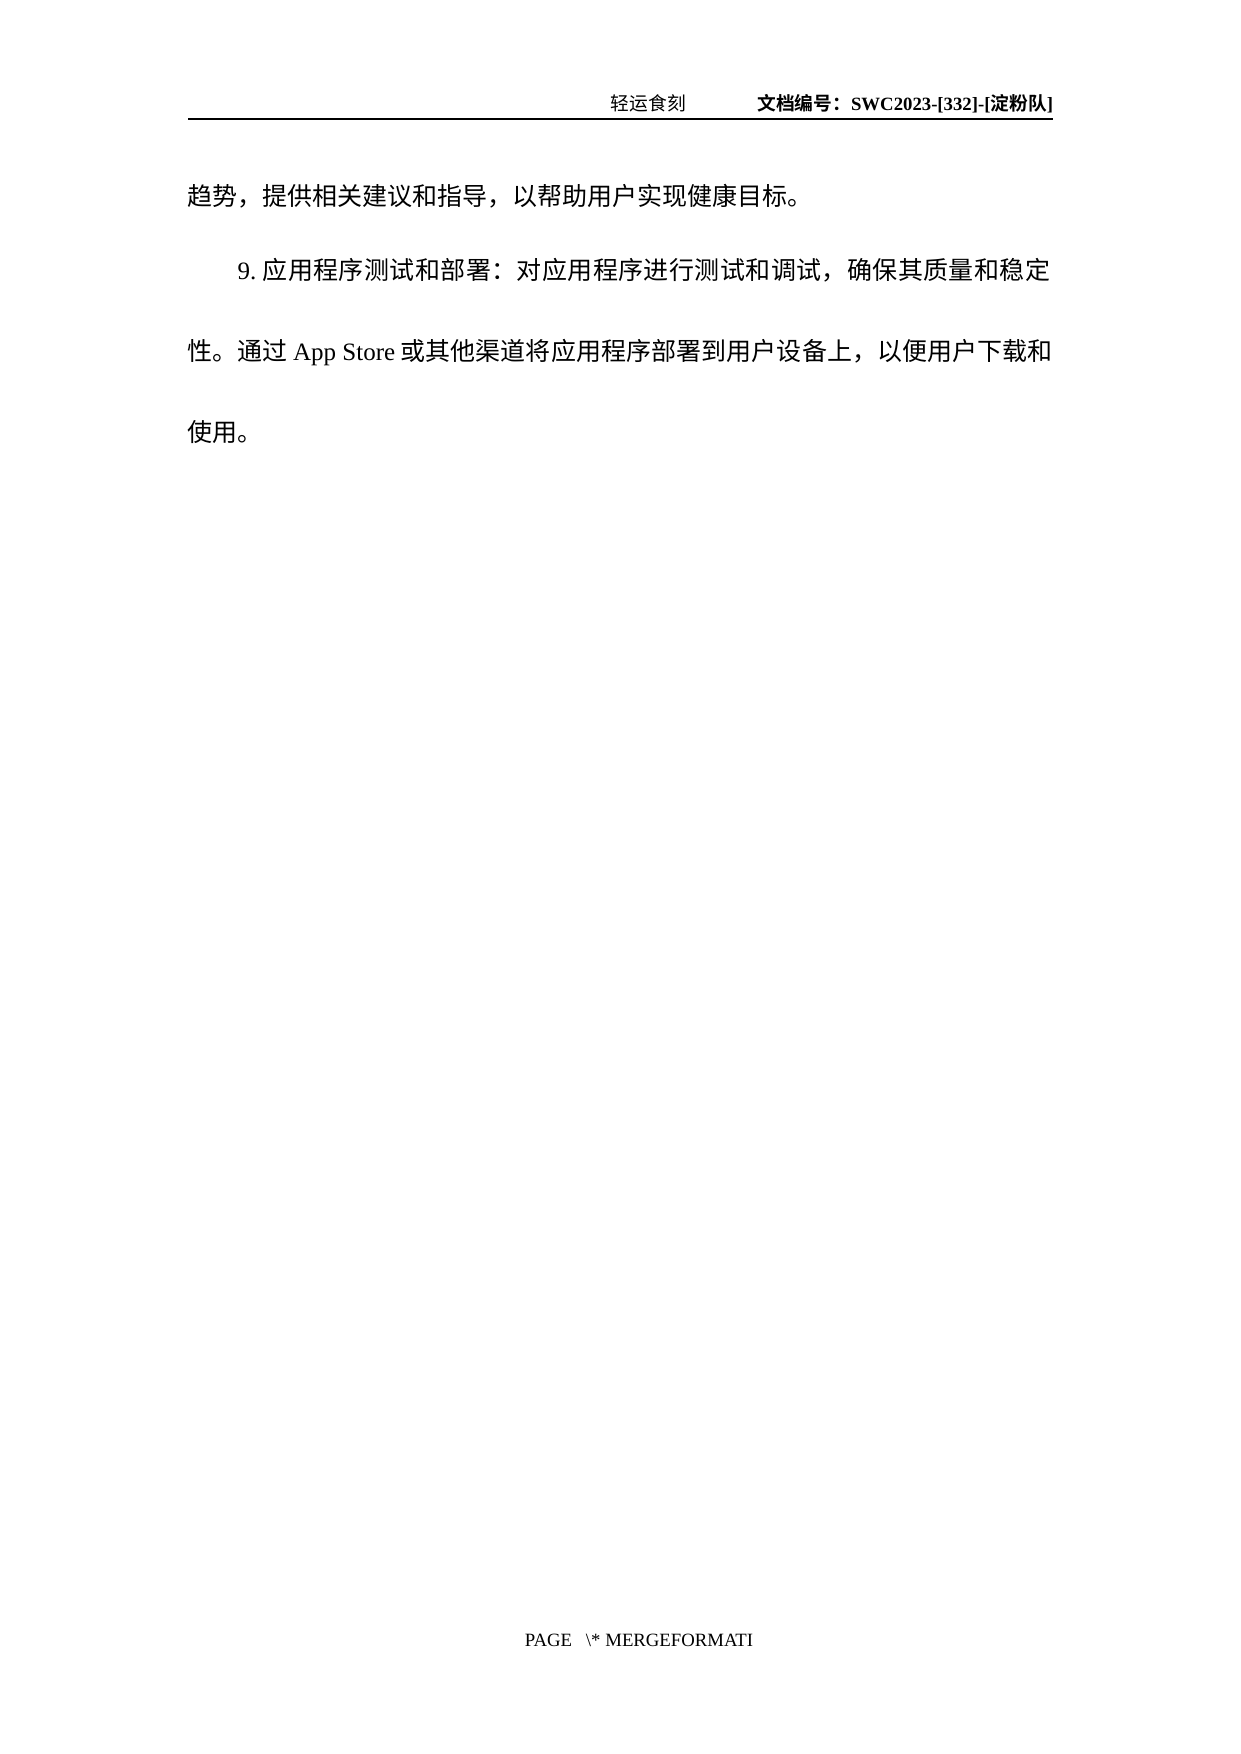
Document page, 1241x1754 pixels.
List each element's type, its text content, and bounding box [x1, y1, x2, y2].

list 应用程序测试和部署：对应用程序进行测试和调试，确保其质量和稳定性。通过App Store或其他渠道将应用程序部署到用户设备上，以便用户下载和使用。 [187, 236, 1053, 463]
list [187, 162, 1053, 227]
